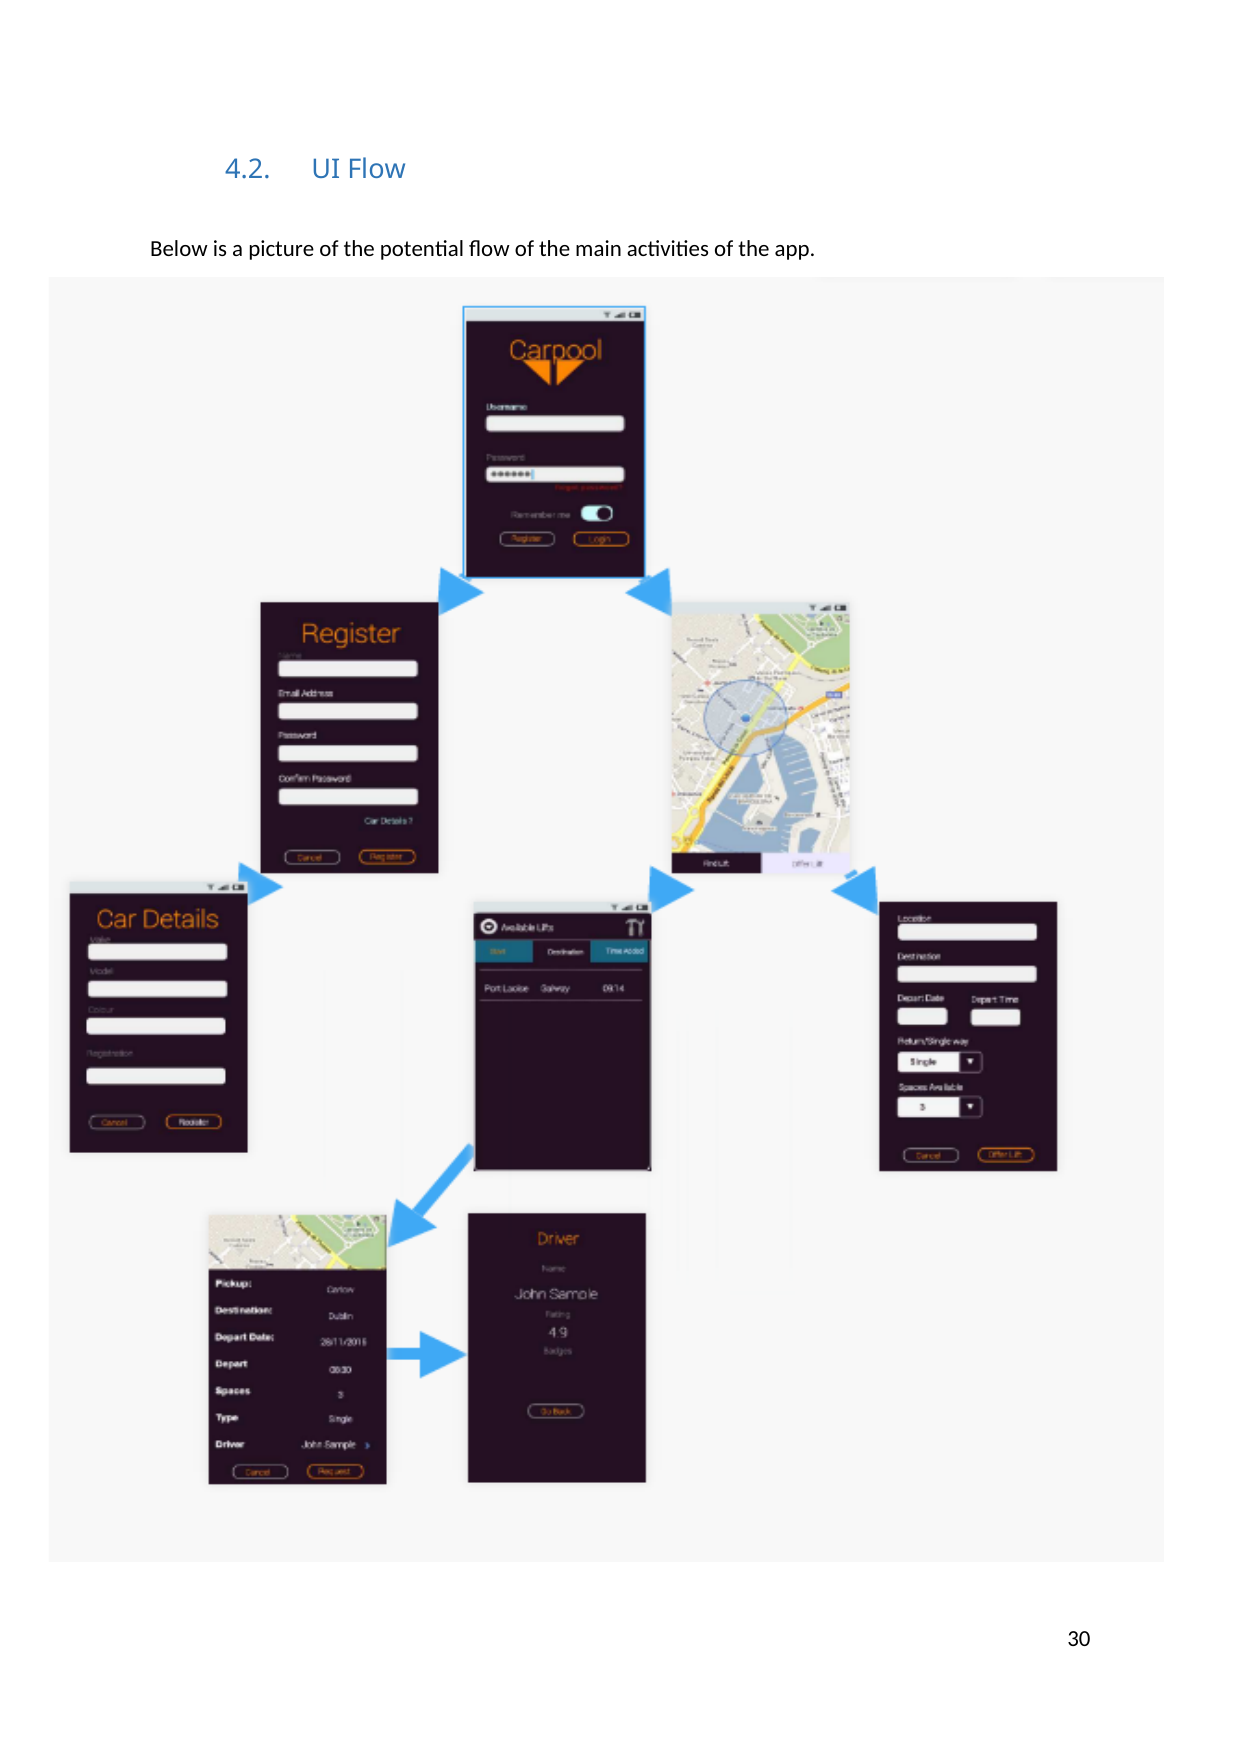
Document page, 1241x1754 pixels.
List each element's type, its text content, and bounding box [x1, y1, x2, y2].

picture [48, 277, 1164, 1562]
subtitle UI Flow [225, 150, 1090, 187]
text Below is a picture of the potential flow of the main activities of the app. [150, 234, 1090, 262]
